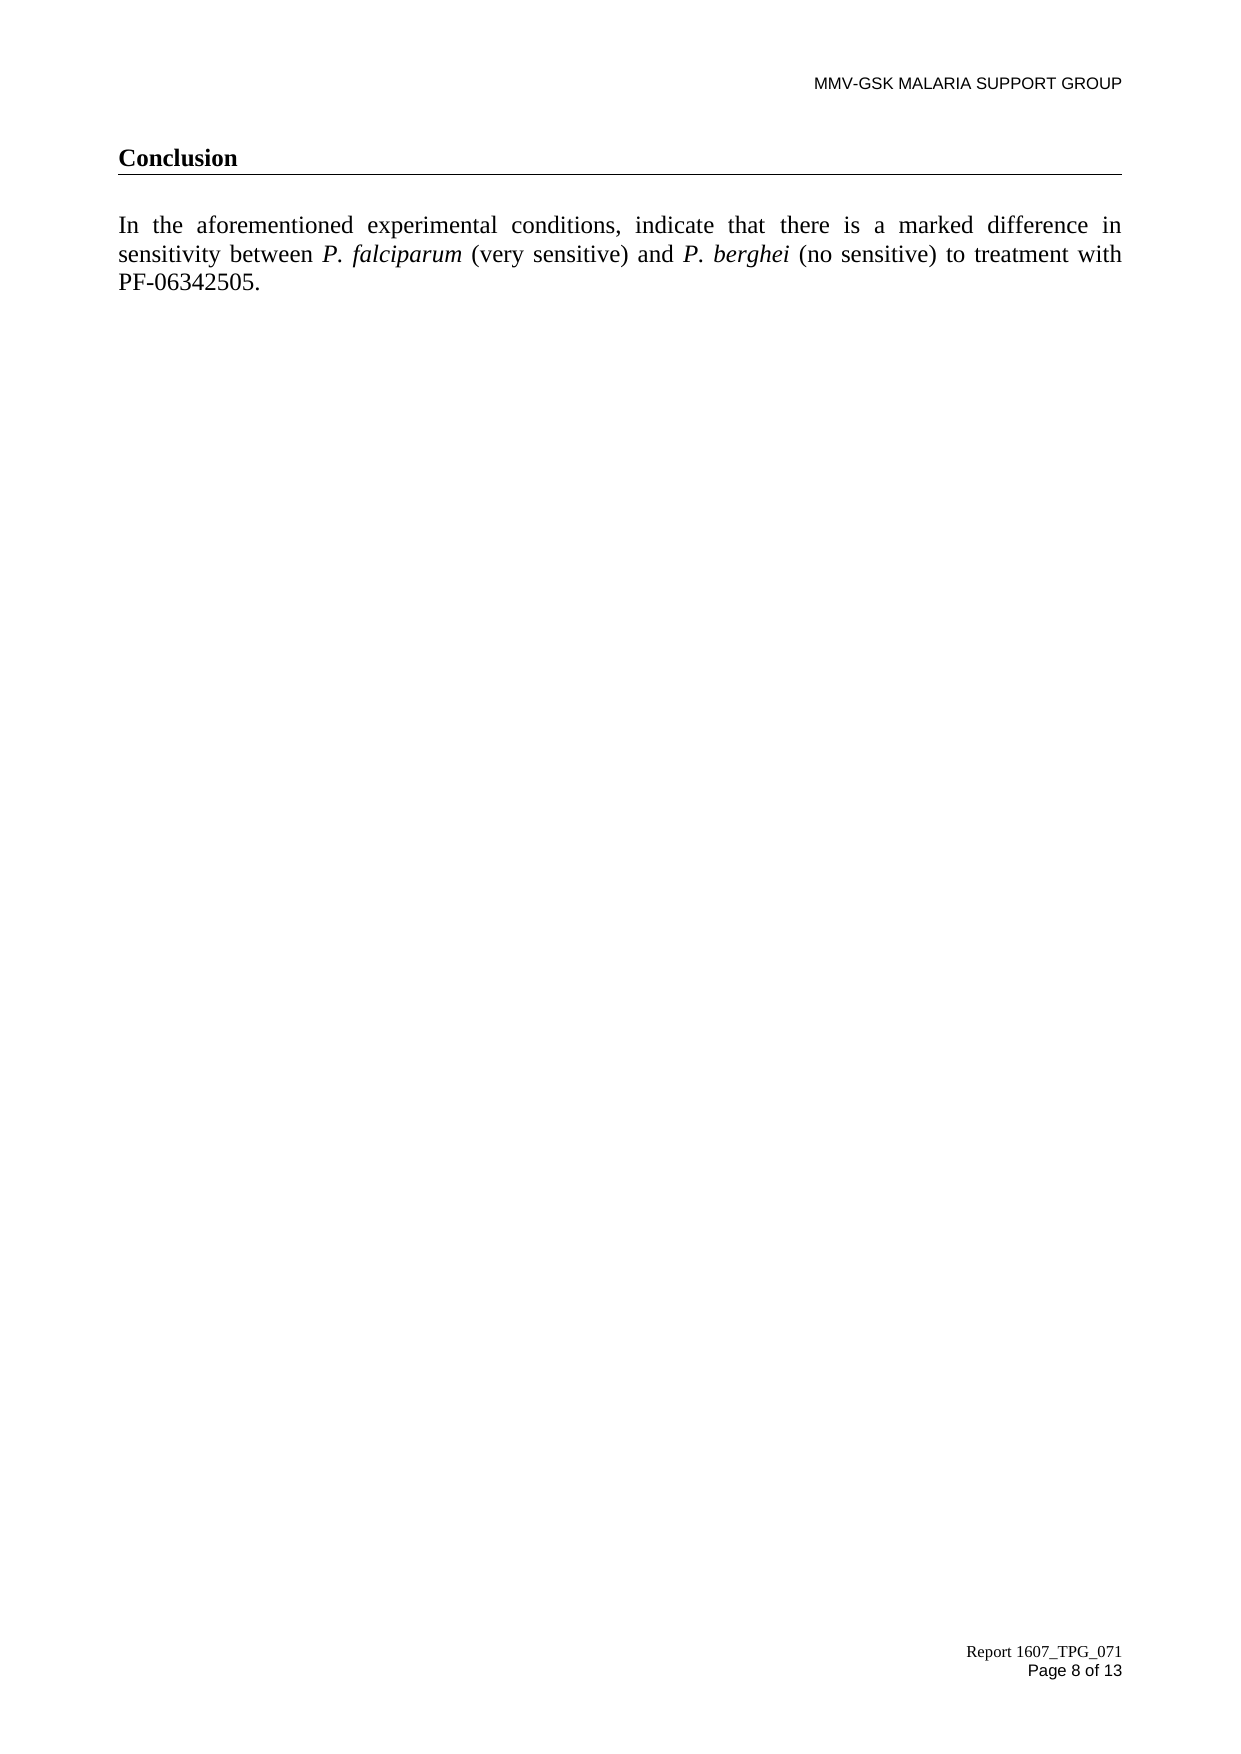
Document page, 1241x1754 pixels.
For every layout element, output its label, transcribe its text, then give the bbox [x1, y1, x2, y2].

text In the aforementioned experimental conditions, indicate that there is a marked difference in sensitivity between P. falciparum (very sensitive) and P. berghei (no sensitive) to treatment with PF-06342505. [118, 210, 1122, 296]
subtitle Conclusion [118, 143, 1122, 174]
